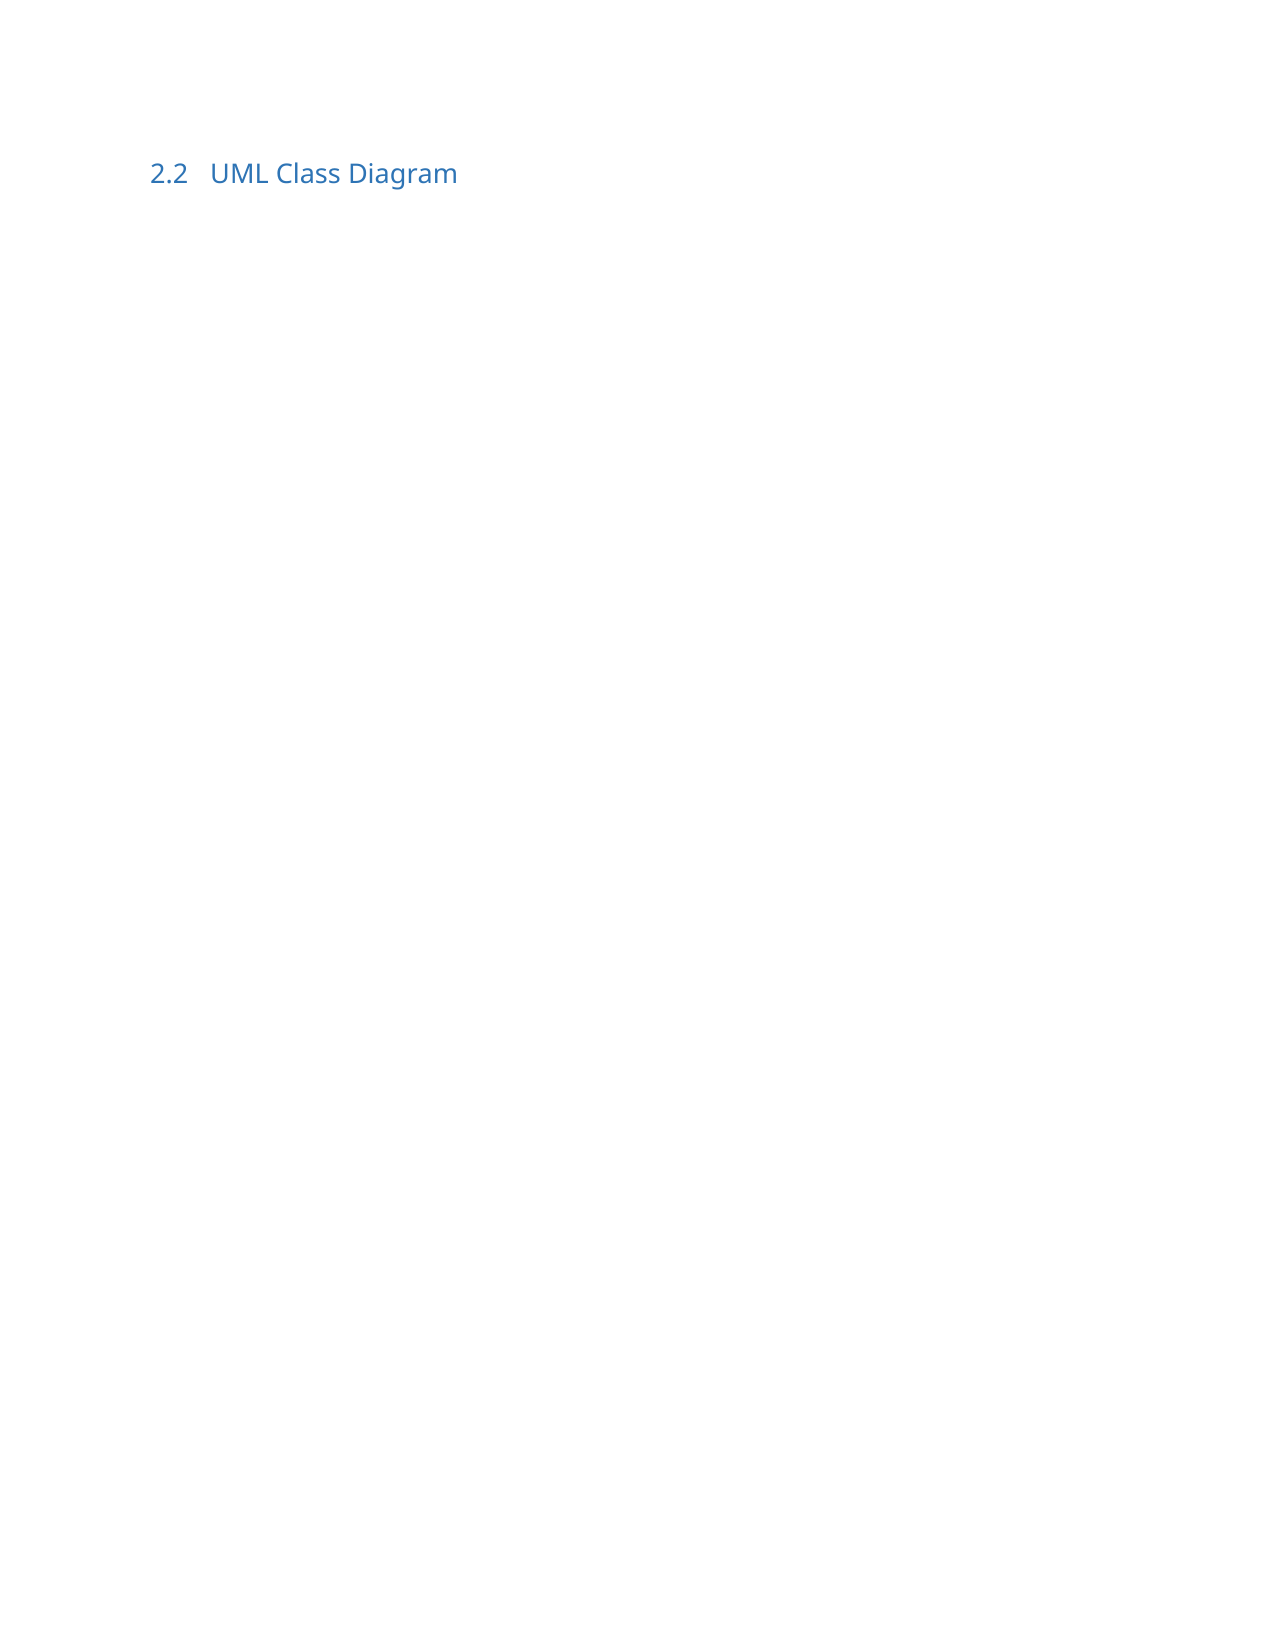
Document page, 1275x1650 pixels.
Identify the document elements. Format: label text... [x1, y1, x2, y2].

subtitle UML Class Diagram [150, 154, 1125, 191]
